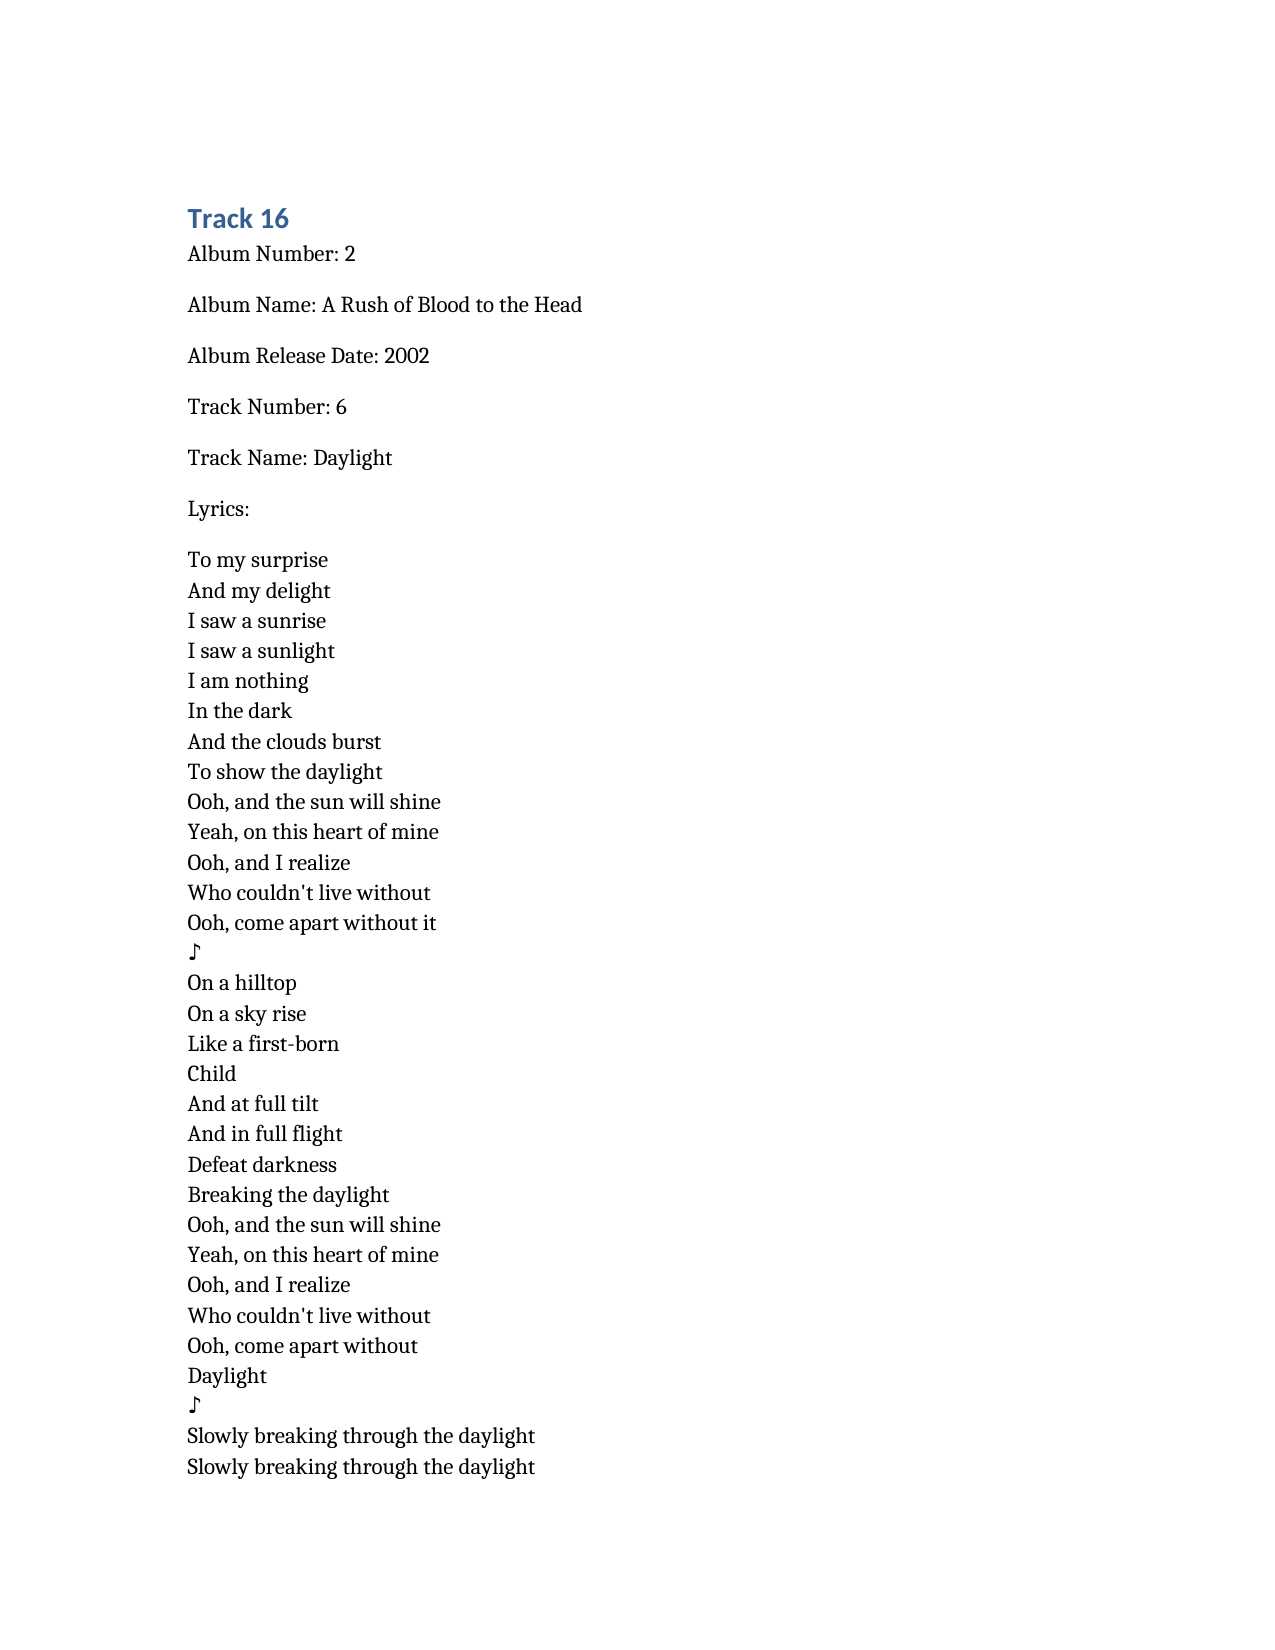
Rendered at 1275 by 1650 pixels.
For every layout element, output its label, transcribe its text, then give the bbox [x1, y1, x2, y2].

text Album Name: A Rush of Blood to the Head [187, 292, 1087, 318]
text Album Number: 2 [187, 241, 1087, 267]
text Track Number: 6 [187, 394, 1087, 420]
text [187, 547, 1087, 1480]
subtitle Track 16 [187, 200, 1087, 236]
text Lyrics: [187, 496, 1087, 522]
text Track Name: Daylight [187, 445, 1087, 471]
text Album Release Date: 2002 [187, 343, 1087, 369]
